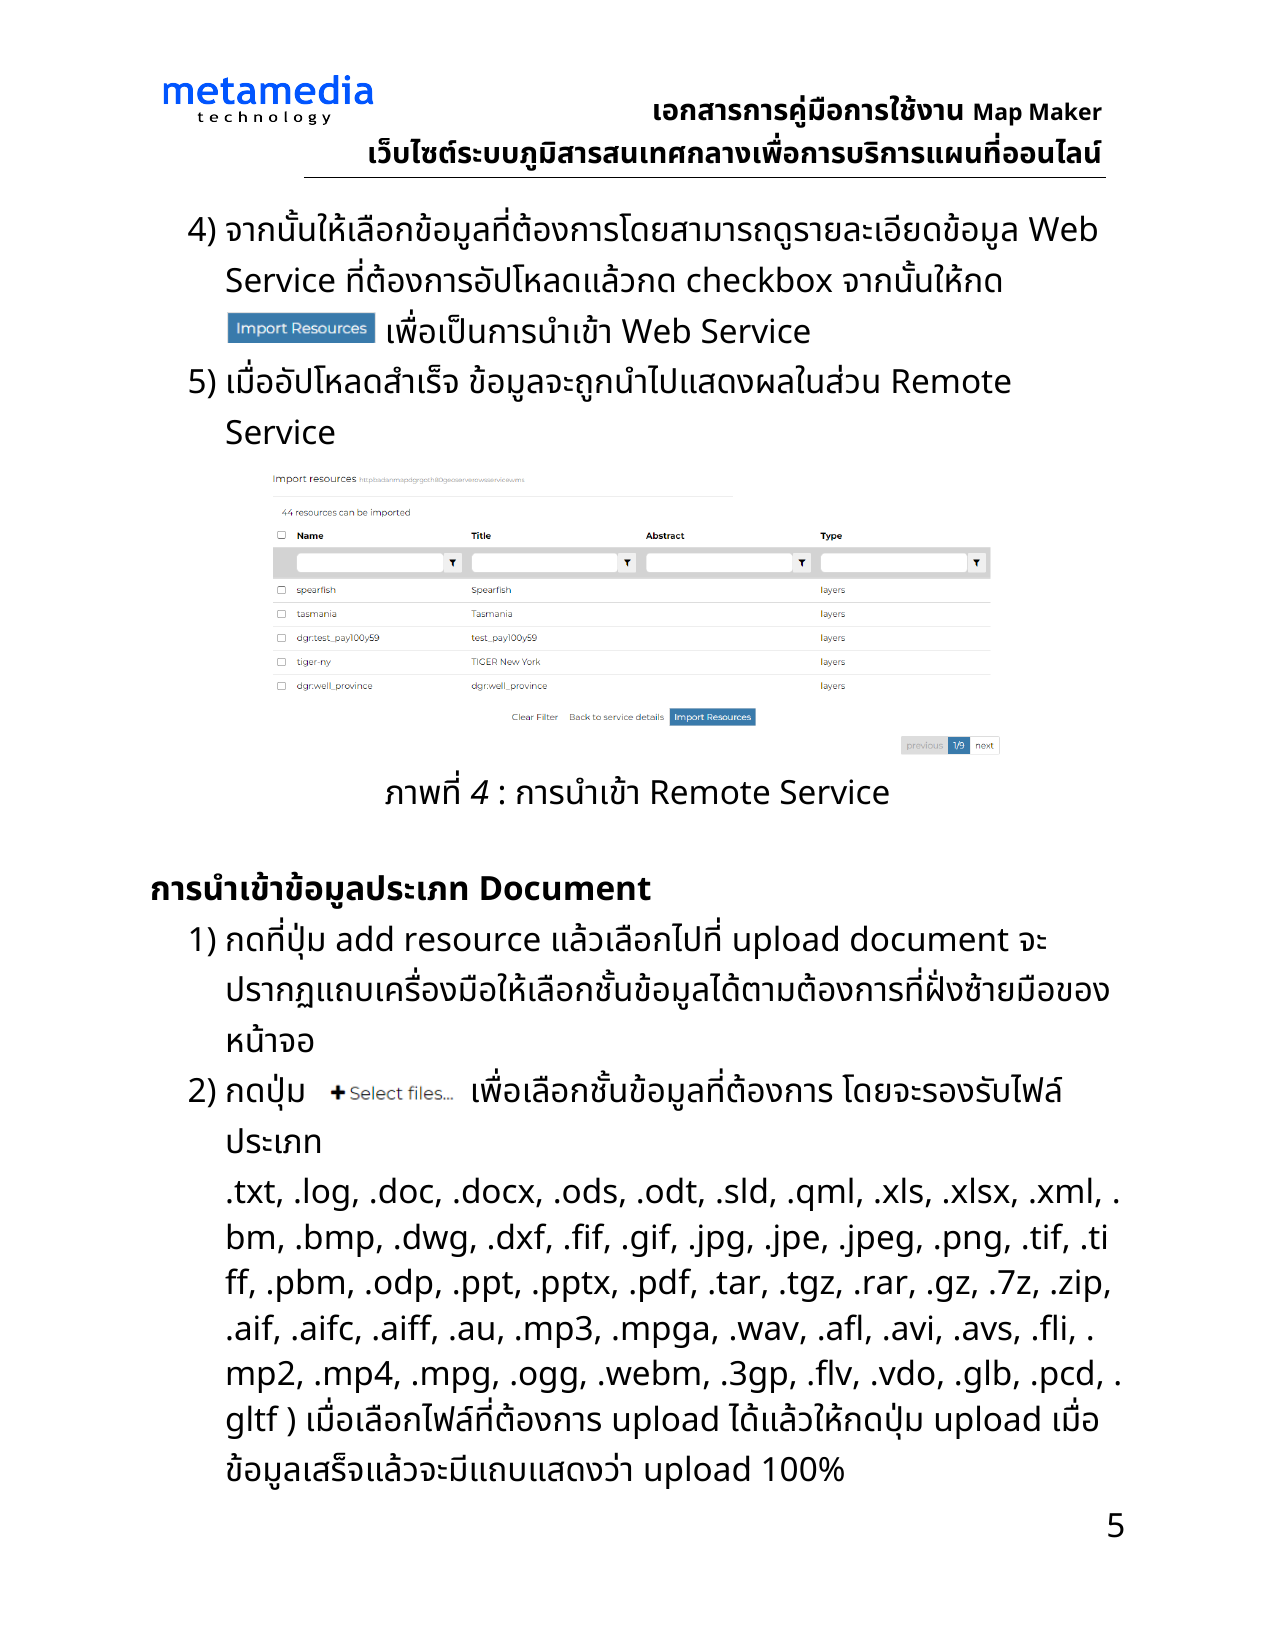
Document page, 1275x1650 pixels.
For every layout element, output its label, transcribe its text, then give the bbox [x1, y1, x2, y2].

list เมื่ออัปโหลดสำเร็จ ข้อมูลจะถูกนำไปแสดงผลในส่วน Remote Service [187, 358, 1125, 454]
picture [327, 1075, 470, 1103]
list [187, 1067, 1125, 1497]
picture [262, 454, 1013, 769]
picture [225, 311, 377, 343]
text การนำเข้าข้อมูลประเภท Document [150, 865, 1125, 916]
text ภาพที่ 4 : การนำเข้า Remote Service [150, 769, 1125, 820]
list กดที่ปุ่ม add resource แล้วเลือกไปที่ upload document จะปรากฏแถบเครื่องมือให้เลือกชั้นข้อมูลได้ตามต้องการที่ฝั่งซ้ายมือของหน้าจอ [187, 916, 1125, 1067]
picture [163, 75, 374, 125]
list จากนั้นให้เลือกข้อมูลที่ต้องการโดยสามารถดูรายละเอียดข้อมูล Web Service ที่ต้องการอัปโหลดแล้วกด checkbox จากนั้นให้กด เพื่อเป็นการนำเข้า Web Service [187, 206, 1125, 358]
